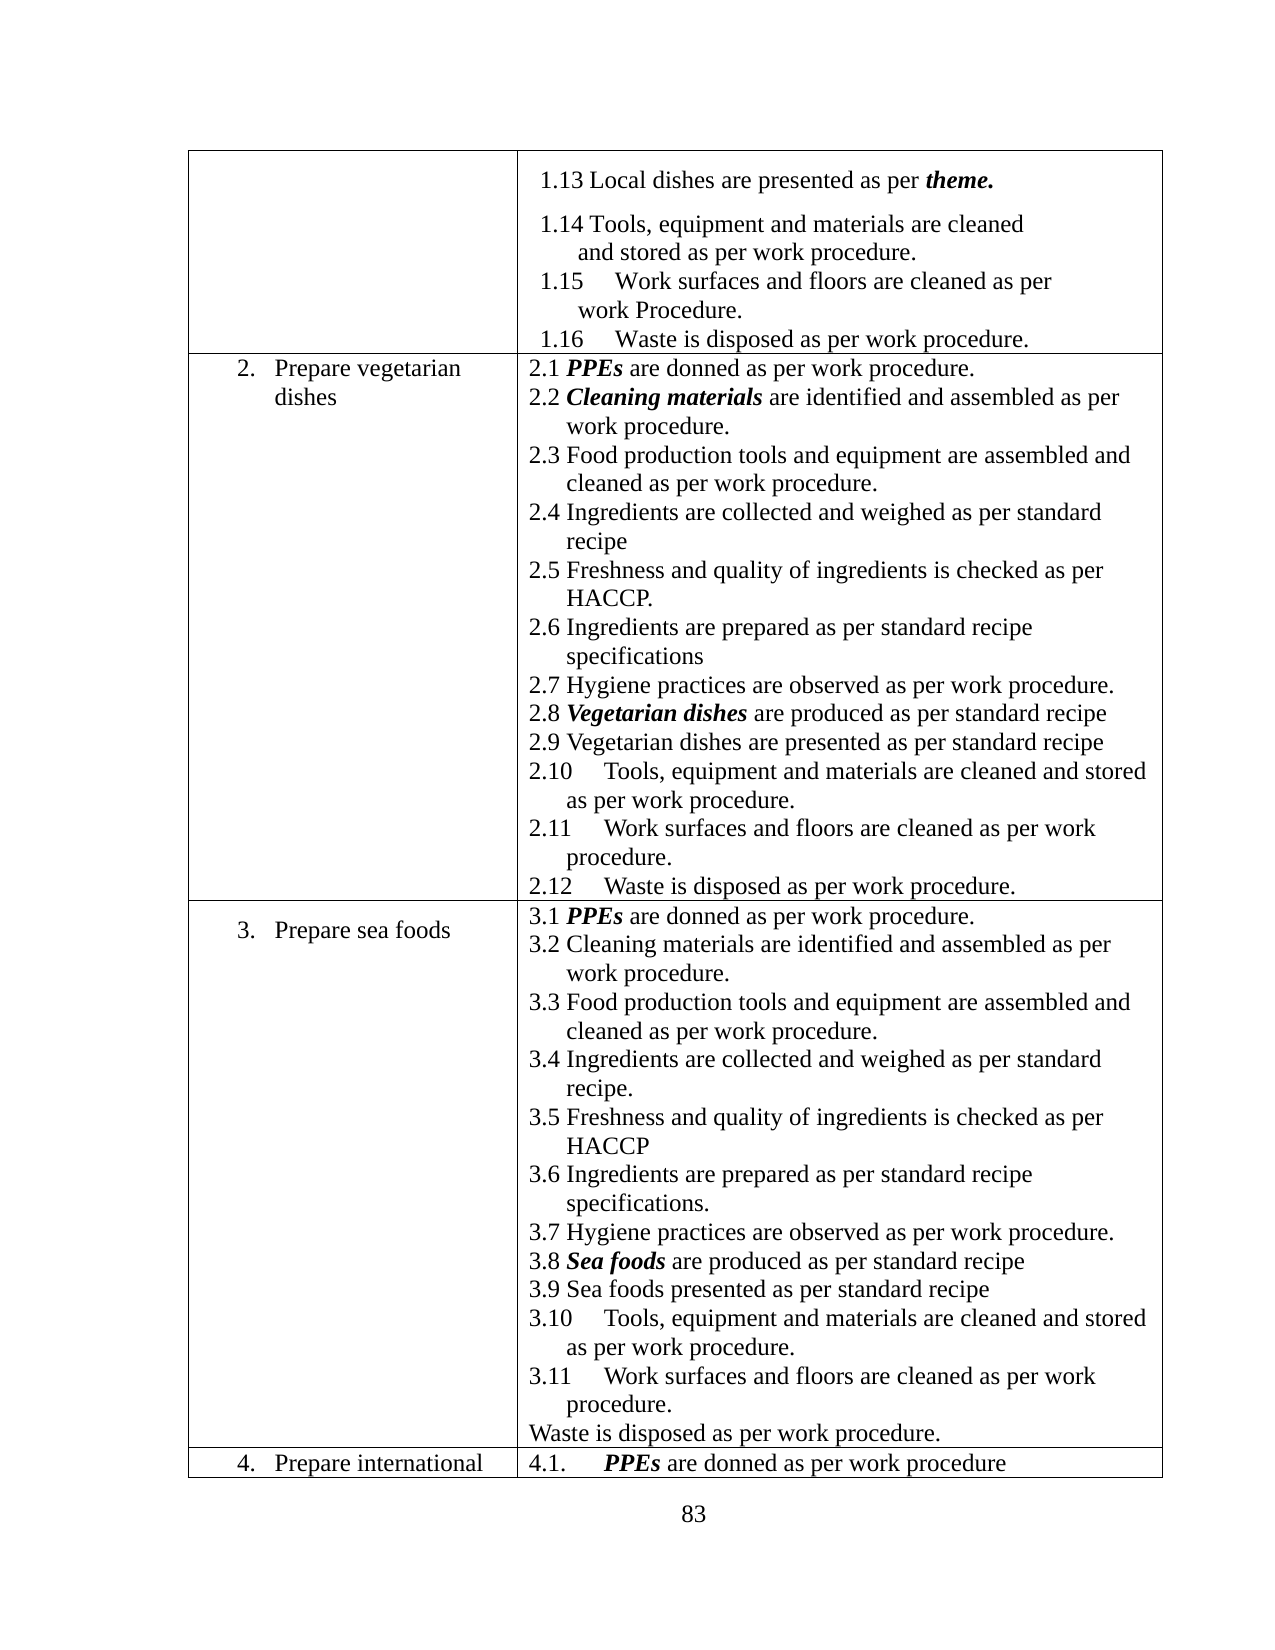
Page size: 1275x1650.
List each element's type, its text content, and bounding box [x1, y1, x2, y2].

table_cell Prepare vegetarian dishes [189, 354, 517, 900]
table_cell PPEs are donned as per work procedure. Cleaning materials are identified and assembled as per work procedure. Food production tools and equipment are assembled and cleaned as per work procedure. Ingredients are collected and weighed as per standard recipe Freshness and quality of ingredients is checked as per HACCP. Ingredients are prepared as per standard recipe specifications Hygiene practices are observed as per work procedure. Vegetarian dishes are produced as per standard recipe Vegetarian dishes are presented as per standard recipe Tools, equipment and materials are cleaned and stored as per work procedure. Work surfaces and floors are cleaned as per work procedure. Waste is disposed as per work procedure. [518, 354, 1162, 900]
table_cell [518, 151, 1162, 352]
table_cell Prepare sea foods [189, 901, 517, 1447]
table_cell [189, 151, 517, 352]
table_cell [189, 1448, 517, 1477]
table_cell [518, 1448, 1162, 1477]
table_cell PPEs are donned as per work procedure. Cleaning materials are identified and assembled as per work procedure. Food production tools and equipment are assembled and cleaned as per work procedure. Ingredients are collected and weighed as per standard recipe. Freshness and quality of ingredients is checked as per HACCP Ingredients are prepared as per standard recipe specifications. Hygiene practices are observed as per work procedure. Sea foods are produced as per standard recipe Sea foods presented as per standard recipe Tools, equipment and materials are cleaned and stored as per work procedure. Work surfaces and floors are cleaned as per work procedure. Waste is disposed as per work procedure. [518, 901, 1162, 1447]
